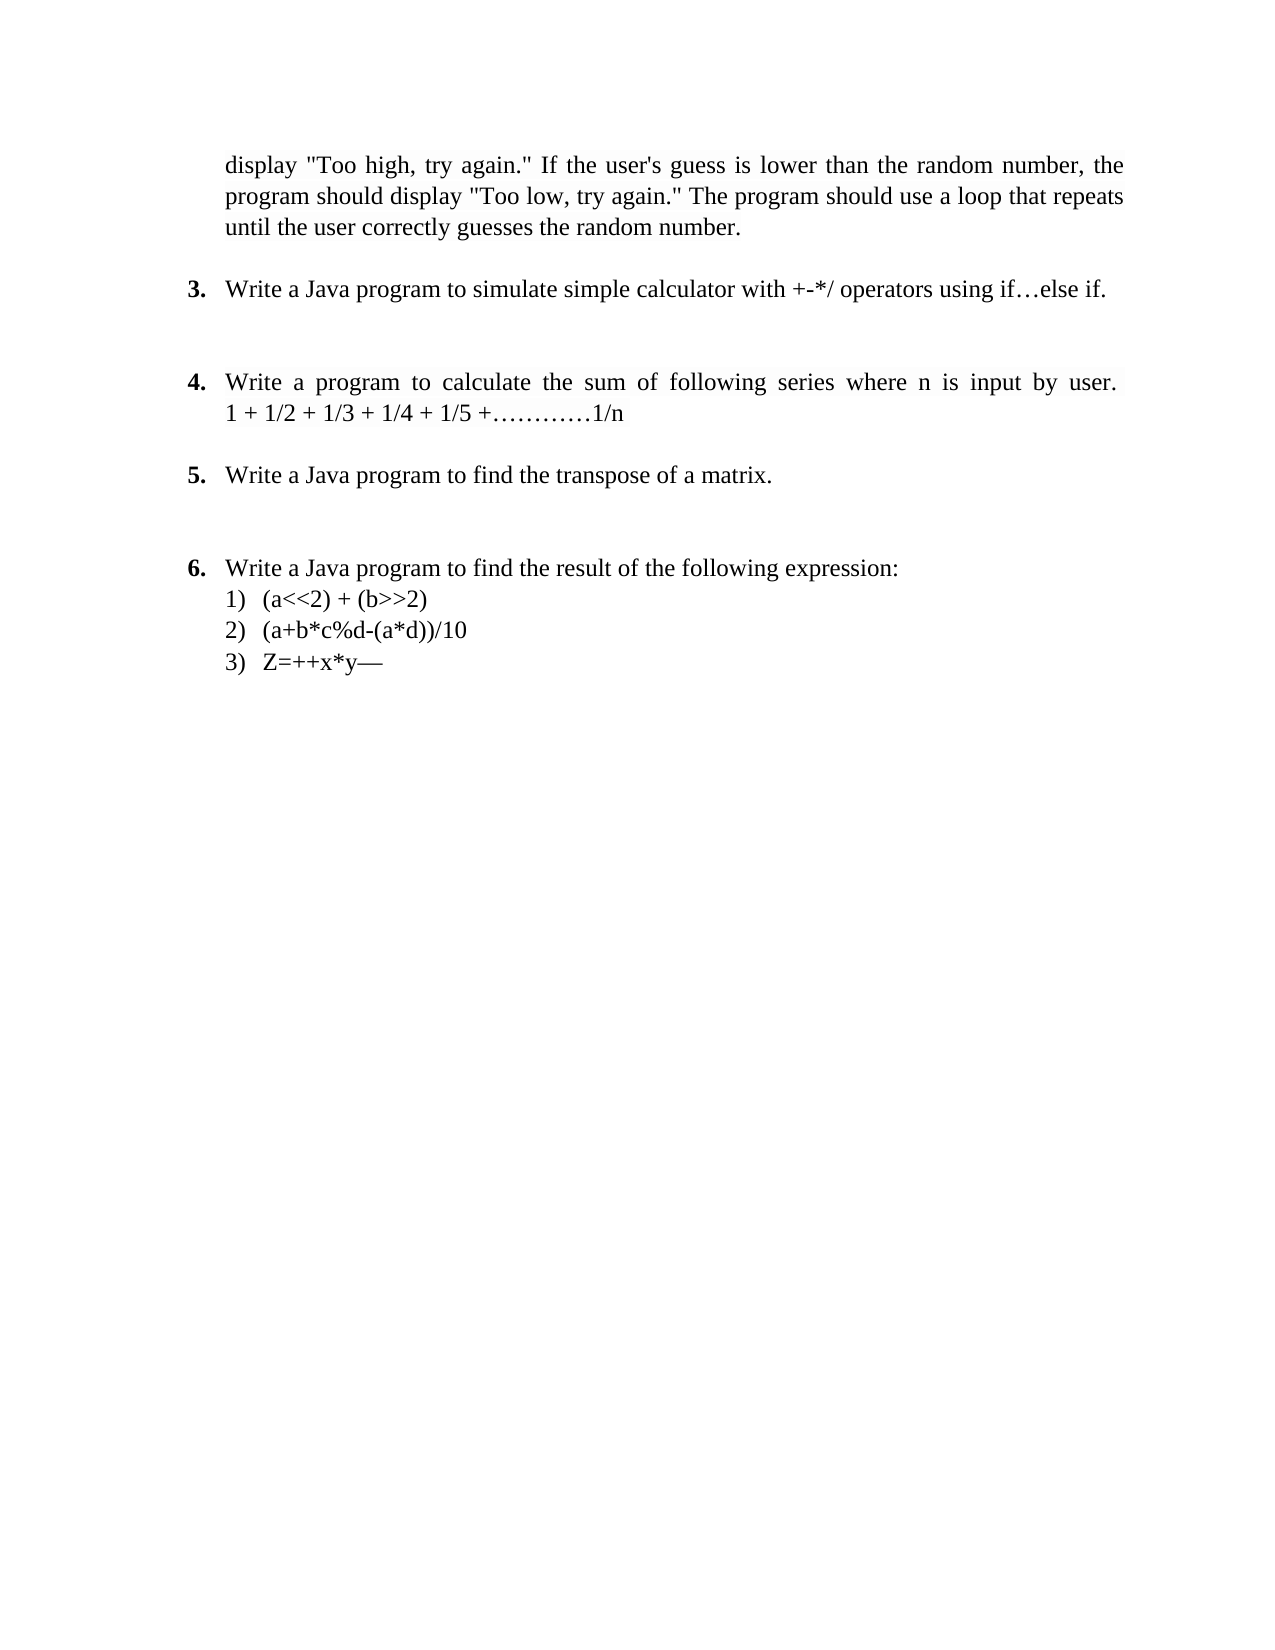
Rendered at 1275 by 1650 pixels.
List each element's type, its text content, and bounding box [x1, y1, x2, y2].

list Write a program to calculate the sum of following series where n is input by user. 1 + 1/2 + 1/3 + 1/4 + 1/5 +…………1/n [187, 367, 1125, 427]
list (a<<2) + (b>>2) [225, 584, 1125, 613]
list Write a Java program to simulate simple calculator with +-*/ operators using if…else if. [187, 274, 1125, 303]
list (a+b*c%d-(a*d))/10 [225, 616, 1125, 644]
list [187, 150, 1125, 241]
list Write a Java program to find the transpose of a matrix. [187, 460, 1125, 489]
list Z=++x*y— [225, 647, 1125, 675]
list Write a Java program to find the result of the following expression: [187, 553, 1125, 582]
